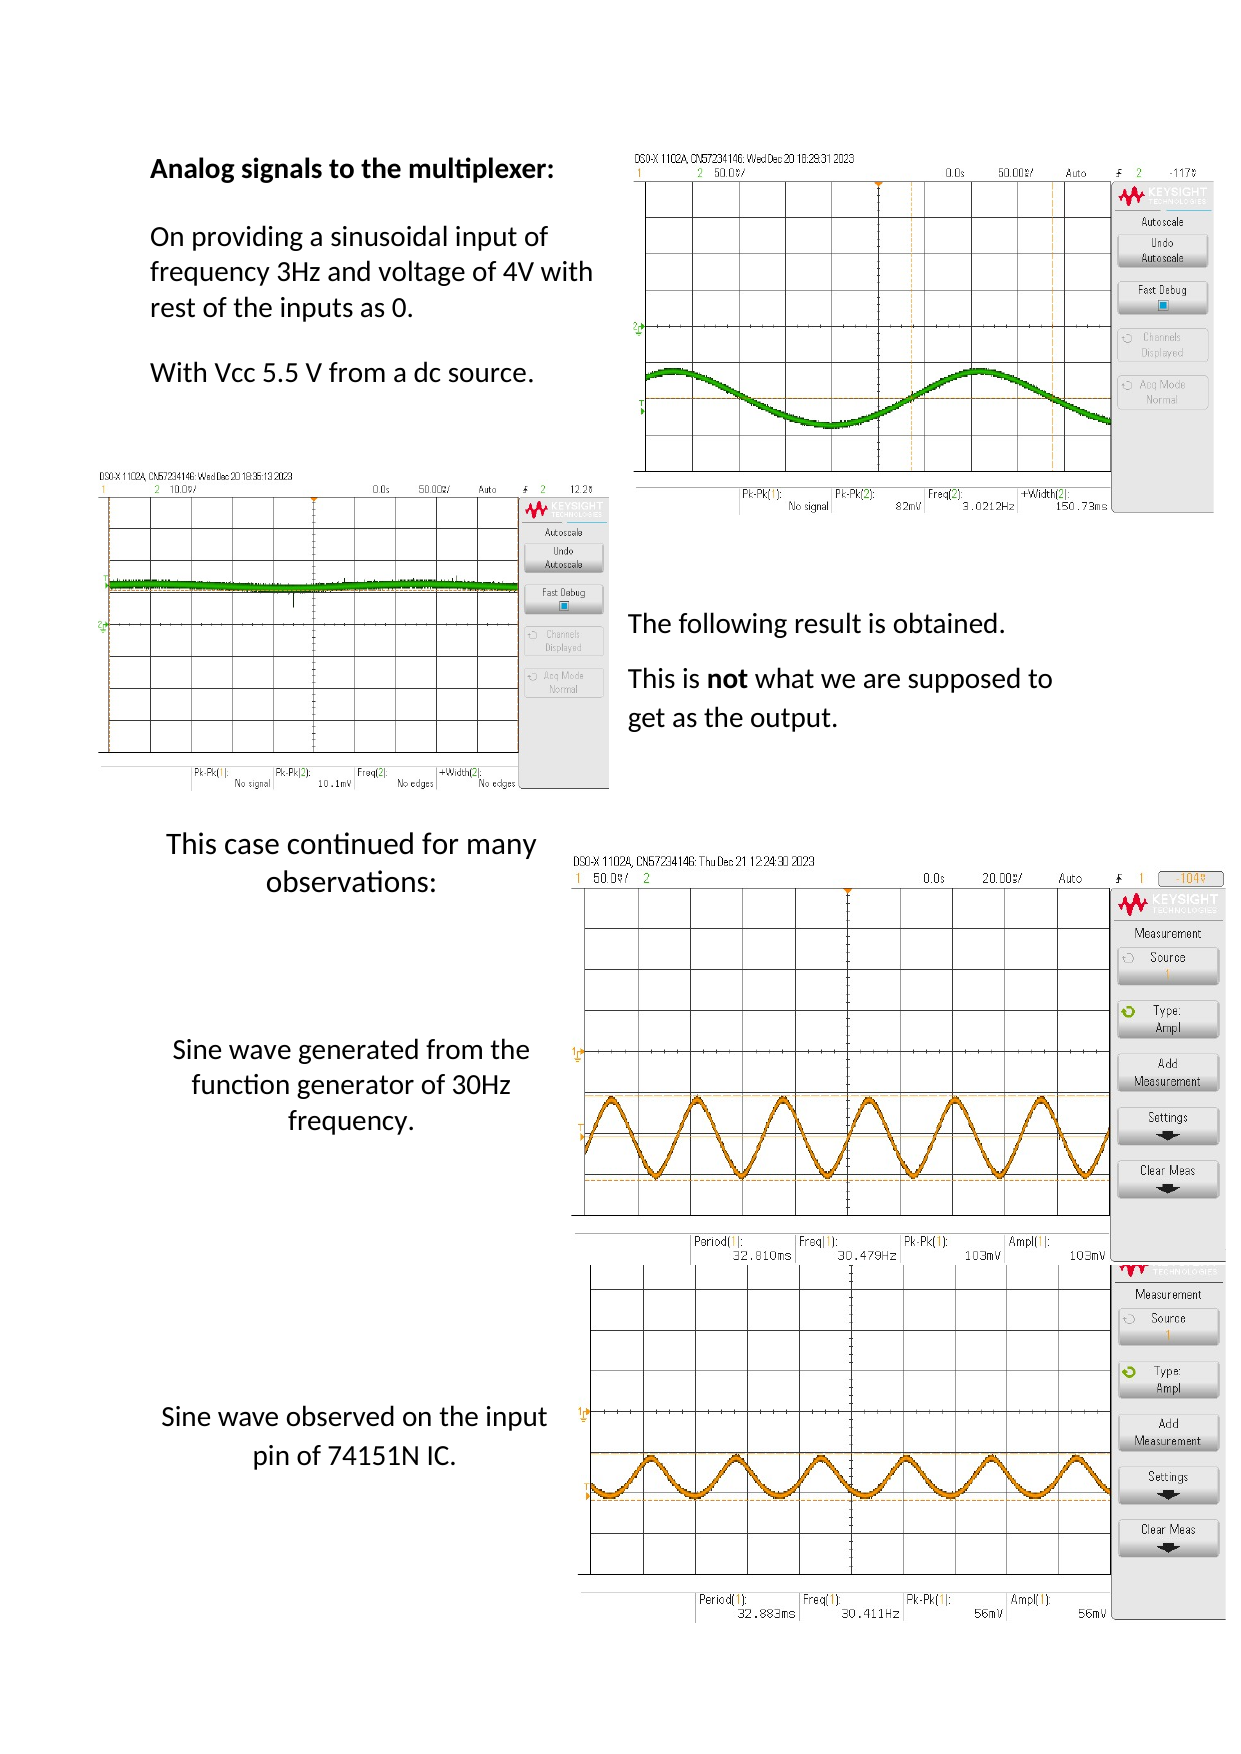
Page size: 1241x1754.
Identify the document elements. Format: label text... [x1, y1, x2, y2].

text The following result is obtained. [609, 605, 1090, 641]
text This is not what we are supposed to get as the output. [609, 661, 1090, 734]
text With Vcc 5.5 V from a dc source. [150, 354, 633, 389]
text On providing a sinusoidal input of frequency 3Hz and voltage of 4V with rest of the inputs as 0. [150, 218, 633, 324]
picture [633, 150, 1214, 515]
text Sine wave observed on the input pin of 74151N IC. [150, 1398, 577, 1472]
text Sine wave generated from the function generator of 30Hz frequency. [150, 995, 571, 1138]
text Analog signals to the multiplexer: [150, 150, 633, 186]
picture [98, 469, 609, 791]
picture [571, 852, 1226, 1623]
text This case continued for many observations: [150, 824, 1090, 901]
